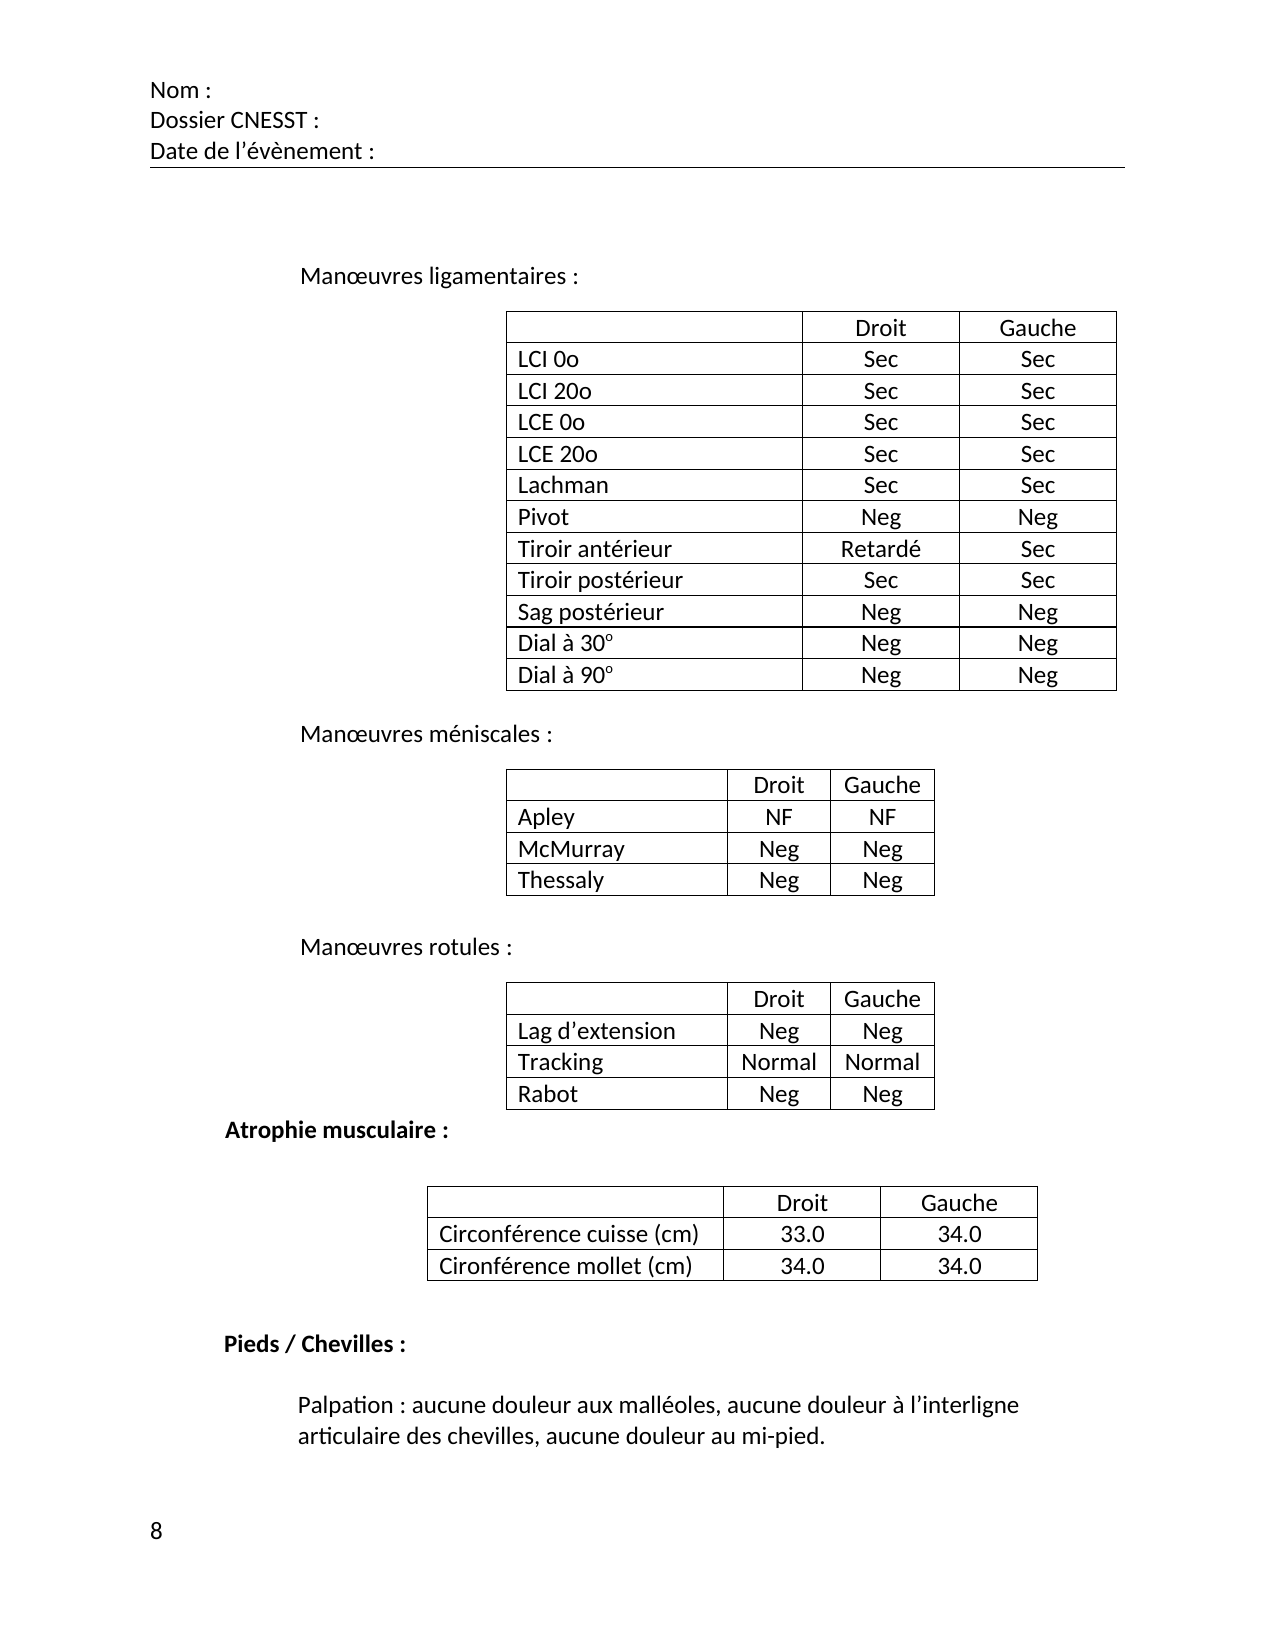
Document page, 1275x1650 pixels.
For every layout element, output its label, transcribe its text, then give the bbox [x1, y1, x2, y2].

table_cell Dial à 30o [507, 628, 802, 658]
table_cell Sec [960, 406, 1116, 437]
table_cell Rabot [507, 1078, 727, 1108]
text Manœuvres rotules : [300, 931, 1125, 962]
table_cell Neg [831, 864, 934, 895]
table_cell Sec [803, 375, 959, 405]
table_cell Sec [803, 564, 959, 595]
table_header Droit [803, 312, 959, 342]
table_cell Neg [960, 628, 1116, 658]
table_cell Dial à 90o [507, 659, 802, 689]
table_cell Cironférence mollet (cm) [428, 1250, 723, 1280]
table_cell Neg [831, 1015, 934, 1045]
table_cell Neg [803, 596, 959, 626]
table_cell Neg [728, 833, 830, 863]
table_cell Tiroir postérieur [507, 564, 802, 595]
table_cell LCI 20o [507, 375, 802, 405]
table_header Gauche [881, 1187, 1037, 1217]
table_cell Sec [803, 470, 959, 500]
table_header Droit [728, 770, 830, 800]
table_cell Sec [960, 470, 1116, 500]
table_cell Neg [960, 596, 1116, 626]
table_cell Sec [803, 406, 959, 437]
table_cell LCE 20o [507, 438, 802, 468]
table_cell Sec [803, 438, 959, 468]
table_cell Sec [803, 343, 959, 374]
table_cell Neg [803, 628, 959, 658]
table_cell Neg [728, 1015, 830, 1045]
table_cell Thessaly [507, 864, 727, 895]
table_cell Neg [803, 659, 959, 689]
table_cell 34.0 [724, 1250, 880, 1280]
table_header Droit [724, 1187, 880, 1217]
table_cell Circonférence cuisse (cm) [428, 1218, 723, 1249]
text Palpation : aucune douleur aux malléoles, aucune douleur à l’interligne articulaire des chevilles, aucune douleur au mi-pied. [298, 1389, 1125, 1450]
table_cell LCE 0o [507, 406, 802, 437]
table_cell Sag postérieur [507, 596, 802, 626]
table_cell McMurray [507, 833, 727, 863]
table_cell NF [728, 801, 830, 832]
table_cell Apley [507, 801, 727, 832]
table_cell Retardé [803, 533, 959, 563]
table_header [507, 312, 802, 342]
table_cell Sec [960, 375, 1116, 405]
table_header Gauche [831, 770, 934, 800]
table_cell Neg [960, 659, 1116, 689]
table_cell Normal [831, 1046, 934, 1077]
table_cell Neg [728, 864, 830, 895]
table_cell 33.0 [724, 1218, 880, 1249]
table_cell Tiroir antérieur [507, 533, 802, 563]
table_header Gauche [831, 983, 934, 1014]
table_cell NF [831, 801, 934, 832]
table_cell Sec [960, 438, 1116, 468]
table_cell Normal [728, 1046, 830, 1077]
table_header Gauche [960, 312, 1116, 342]
table_cell Neg [960, 501, 1116, 532]
table_cell 34.0 [881, 1250, 1037, 1280]
table_header [507, 983, 727, 1014]
table_cell Neg [831, 833, 934, 863]
table_cell Tracking [507, 1046, 727, 1077]
text Pieds / Chevilles : [224, 1328, 1125, 1359]
table_cell Lachman [507, 470, 802, 500]
table_cell Lag d’extension [507, 1015, 727, 1045]
table_header [428, 1187, 723, 1217]
table_cell LCI 0o [507, 343, 802, 374]
table_cell Neg [803, 501, 959, 532]
text Atrophie musculaire : [224, 1114, 1125, 1145]
text Manœuvres ligamentaires : [299, 260, 1125, 291]
table_header Droit [728, 983, 830, 1014]
text Manœuvres méniscales : [224, 718, 1125, 748]
table_cell Pivot [507, 501, 802, 532]
table_cell Sec [960, 343, 1116, 374]
table_header [507, 770, 727, 800]
table_cell Sec [960, 533, 1116, 563]
table_cell Neg [831, 1078, 934, 1108]
table_cell Sec [960, 564, 1116, 595]
table_cell 34.0 [881, 1218, 1037, 1249]
table_cell Neg [728, 1078, 830, 1108]
